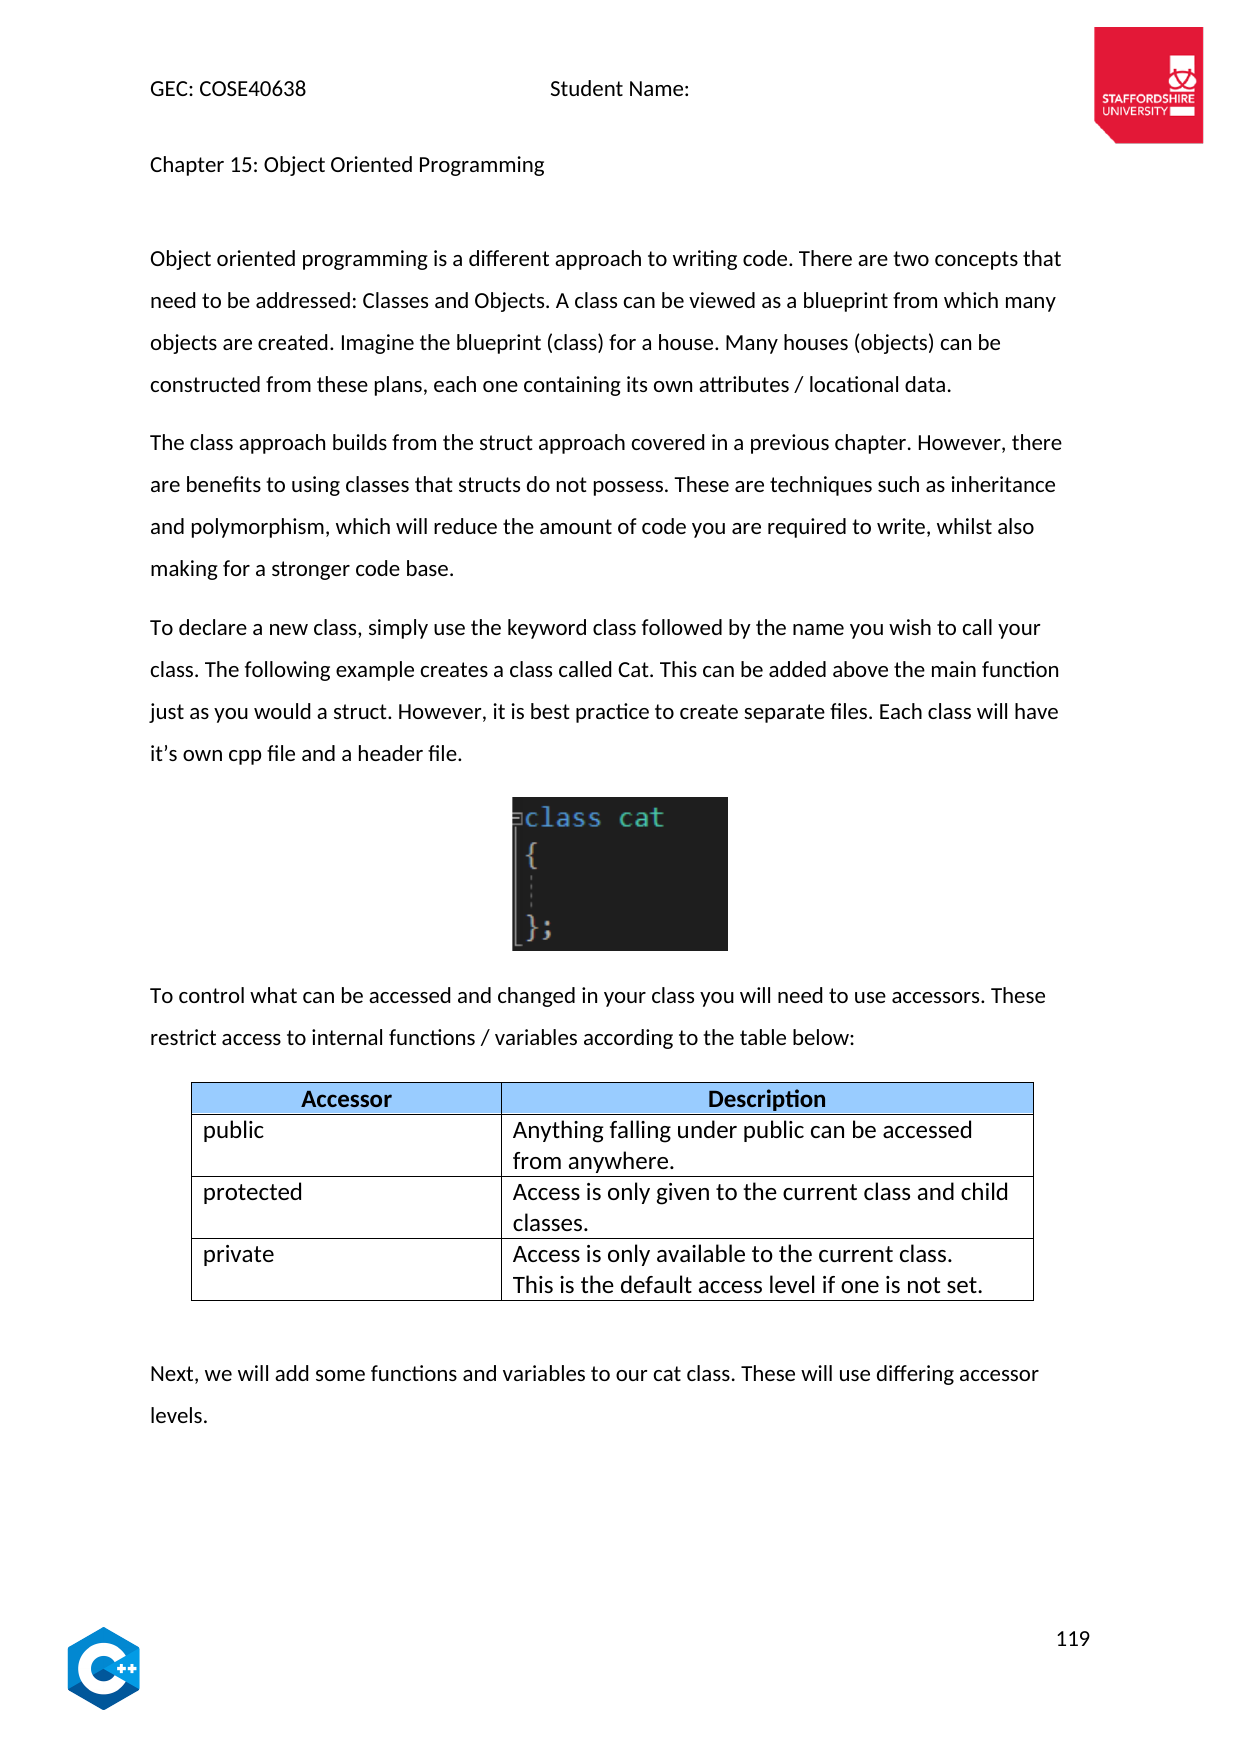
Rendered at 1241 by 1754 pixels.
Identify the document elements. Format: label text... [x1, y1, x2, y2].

text The class approach builds from the struct approach covered in a previous chapter. However, there are benefits to using classes that structs do not possess. These are techniques such as inheritance and polymorphism, which will reduce the amount of code you are required to write, whilst also making for a stronger code base. [150, 428, 1090, 582]
text Chapter 15: Object Oriented Programming [150, 150, 1090, 178]
text Next, we will add some functions and variables to our cat class. These will use differing accessor levels. [150, 1359, 1090, 1429]
table_header Description [502, 1083, 1033, 1113]
picture [53, 1627, 150, 1710]
table_cell protected [192, 1177, 501, 1238]
text To declare a new class, simply use the keyword class followed by the name you wish to call your class. The following example creates a class called Cat. This can be added above the main function just as you would a struct. However, it is best practice to create separate files. Each class will have it’s own cpp file and a header file. [150, 613, 1090, 767]
table_cell Anything falling under public can be accessed from anywhere. [502, 1115, 1033, 1176]
table_header Accessor [192, 1083, 501, 1113]
picture [1088, 27, 1209, 148]
table_cell Access is only available to the current class. This is the default access level if one is not set. [502, 1239, 1033, 1300]
table_cell Access is only given to the current class and child classes. [502, 1177, 1033, 1238]
picture [512, 797, 728, 951]
text Object oriented programming is a different approach to writing code. There are two concepts that need to be addressed: Classes and Objects. A class can be viewed as a blueprint from which many objects are created. Imagine the blueprint (class) for a house. Many houses (objects) can be constructed from these plans, each one containing its own attributes / locational data. [150, 244, 1090, 398]
table_cell public [192, 1115, 501, 1176]
text To control what can be accessed and changed in your class you will need to use accessors. These restrict access to internal functions / variables according to the table below: [150, 981, 1090, 1051]
table_cell private [192, 1239, 501, 1300]
